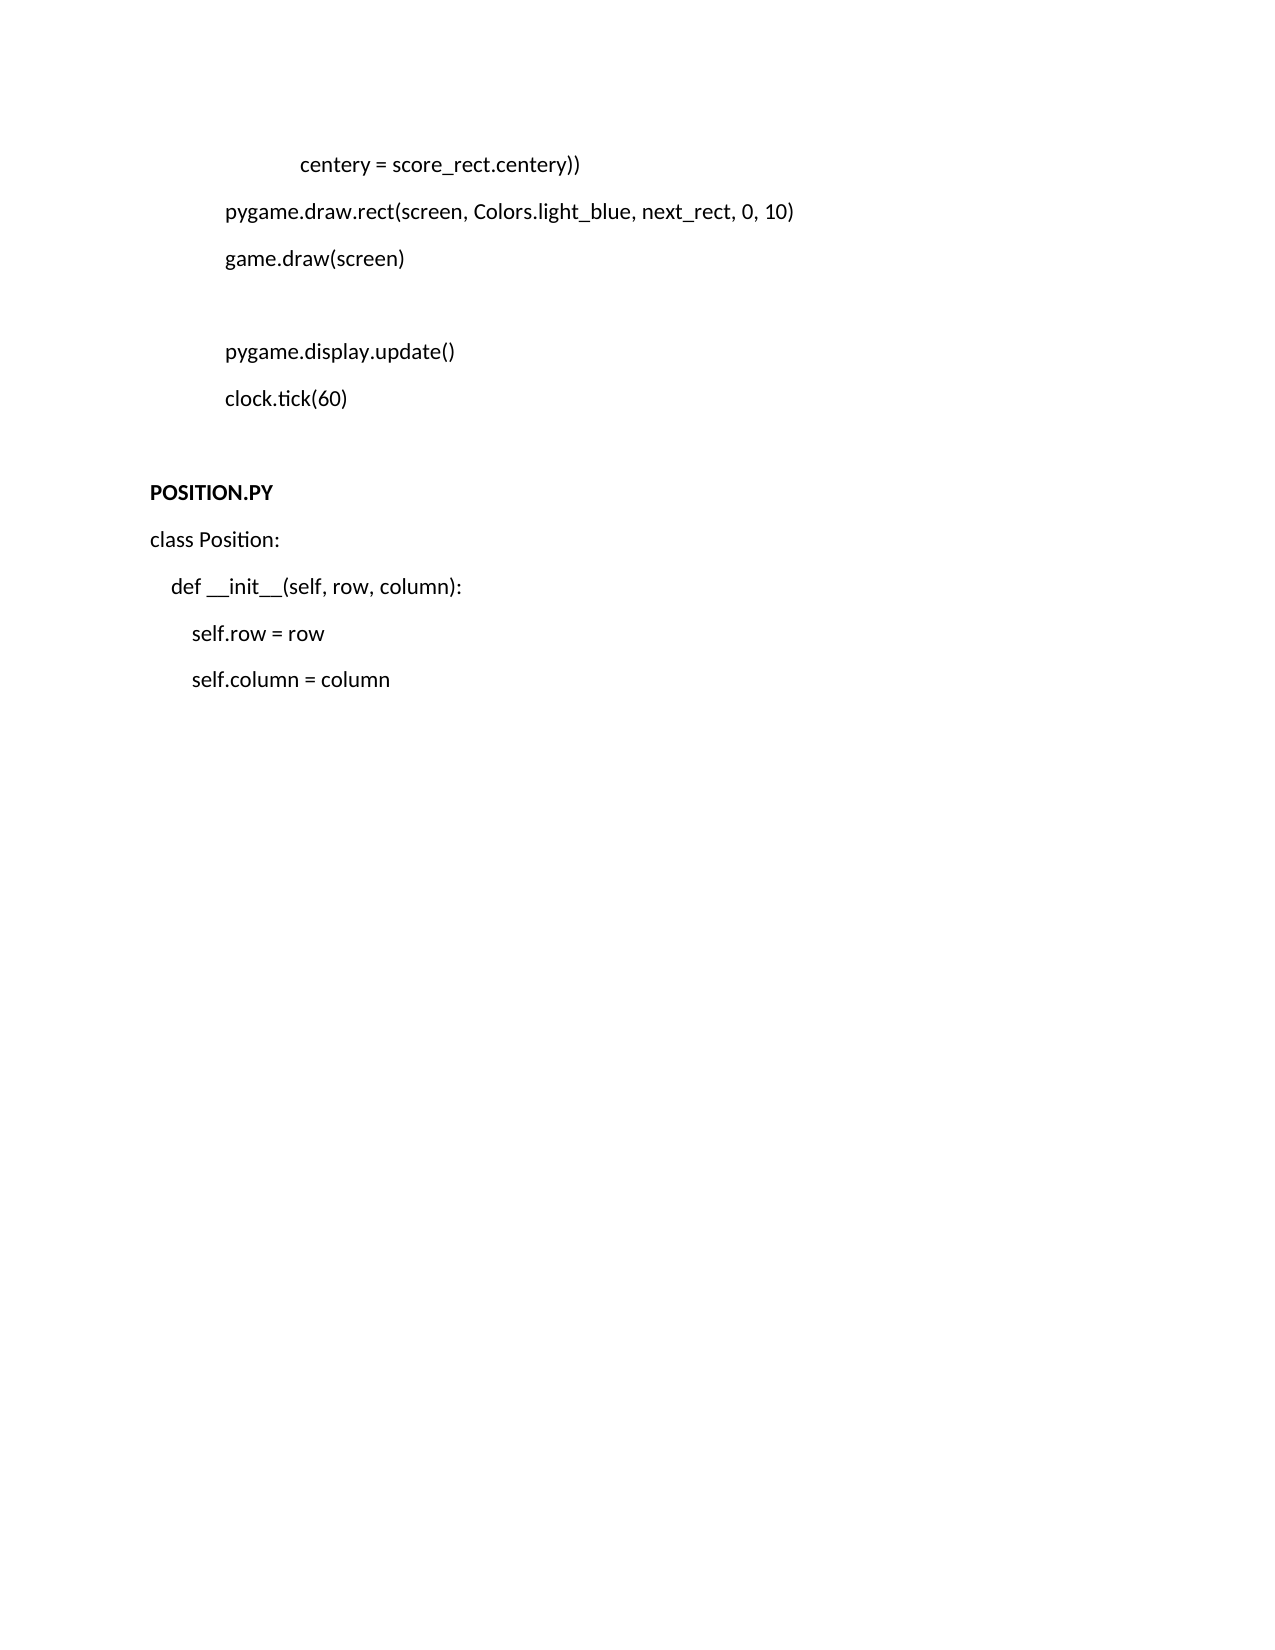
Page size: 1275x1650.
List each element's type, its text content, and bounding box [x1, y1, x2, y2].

text game.draw(screen) [150, 244, 1125, 272]
text self.column = column [150, 666, 1125, 694]
text def __init__(self, row, column): [150, 572, 1125, 600]
text POSITION.PY [150, 478, 1125, 506]
text centery = score_rect.centery)) [150, 150, 1125, 178]
text self.row = row [150, 619, 1125, 647]
text pygame.display.update() [150, 337, 1125, 366]
text pygame.draw.rect(screen, Colors.light_blue, next_rect, 0, 10) [150, 197, 1125, 225]
text class Position: [150, 525, 1125, 553]
text clock.tick(60) [150, 384, 1125, 412]
